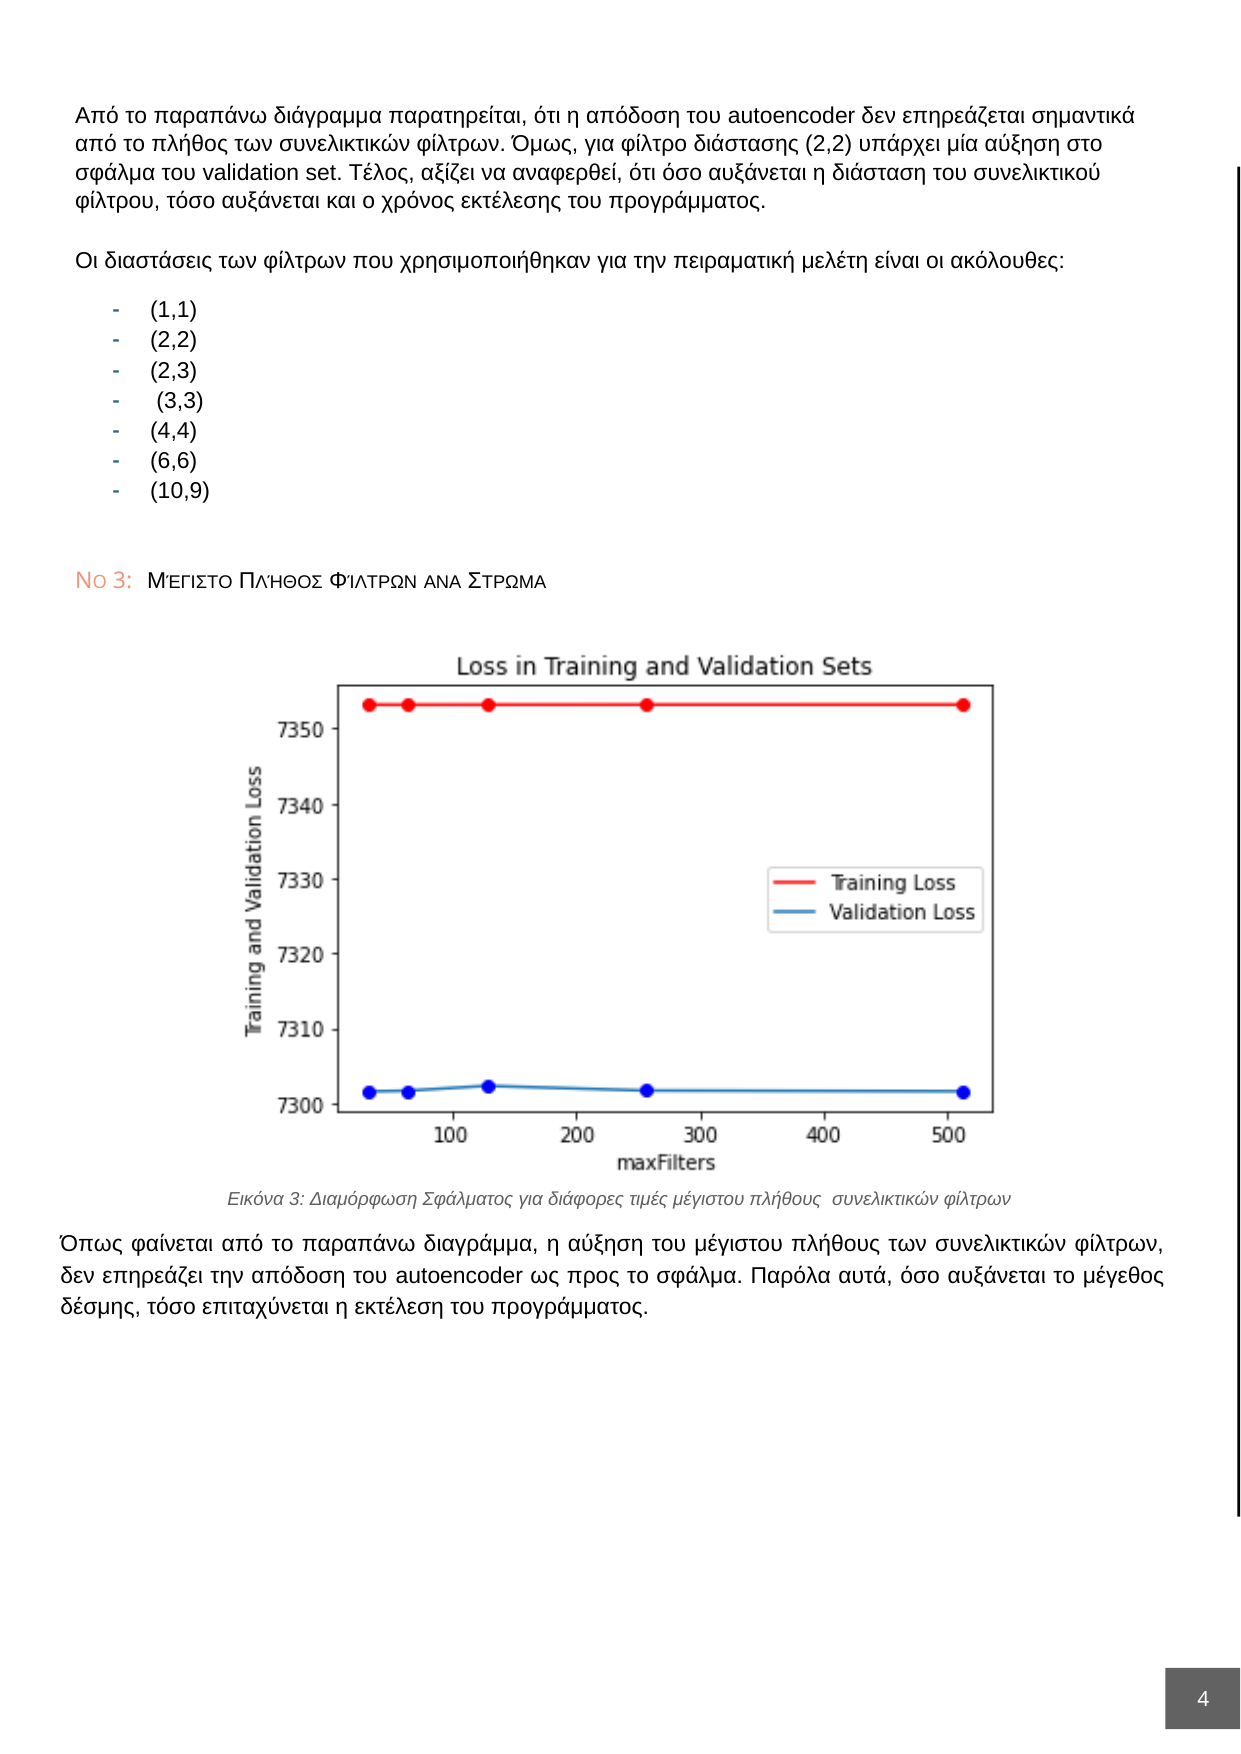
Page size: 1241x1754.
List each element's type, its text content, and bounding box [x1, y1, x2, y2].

list (2,2) [112, 326, 1165, 353]
text Όπως φαίνεται από το παραπάνω διαγράμμα, η αύξηση του μέγιστου πλήθους των συνελικτικών φίλτρων, δεν επηρεάζει την απόδοση του autoencoder ως προς το σφάλμα. Παρόλα αυτά, όσο αυξάνεται το μέγεθος δέσμης, τόσο επιταχύνεται η εκτέλεση του προγράμματος. [60, 1230, 1165, 1320]
list (2,3) [112, 356, 1165, 384]
list (3,3) [112, 386, 1165, 414]
text Εικόνα 3: Διαμόρφωση Σφάλματος για διάφορες τιμές μέγιστου πλήθους συνελικτικών φίλτρων [75, 1188, 1165, 1209]
list (1,1) [112, 295, 1165, 323]
picture [234, 642, 1006, 1186]
list (4,4) [112, 416, 1165, 444]
list (10,9) [112, 477, 1165, 504]
list (6,6) [112, 446, 1165, 474]
text Οι διαστάσεις των φίλτρων που χρησιμοποιήθηκαν για την πειραματική μελέτη είναι οι ακόλουθες: [75, 247, 1165, 273]
text Από το παραπάνω διάγραμμα παρατηρείται, ότι η απόδοση του autoencoder δεν επηρεάζεται σημαντικά από το πλήθος των συνελικτικών φίλτρων. Όμως, για φίλτρο διάστασης (2,2) υπάρχει μία αύξηση στο σφάλμα του validation set. Τέλος, αξίζει να αναφερθεί, ότι όσο αυξάνεται η διάσταση του συνελικτικού φίλτρου, τόσο αυξάνεται και ο χρόνος εκτέλεσης του προγράμματος. [75, 102, 1165, 213]
list Μέγιστο Πλήθοσ Φίλτρων ανα Στρωμα [75, 564, 1165, 595]
